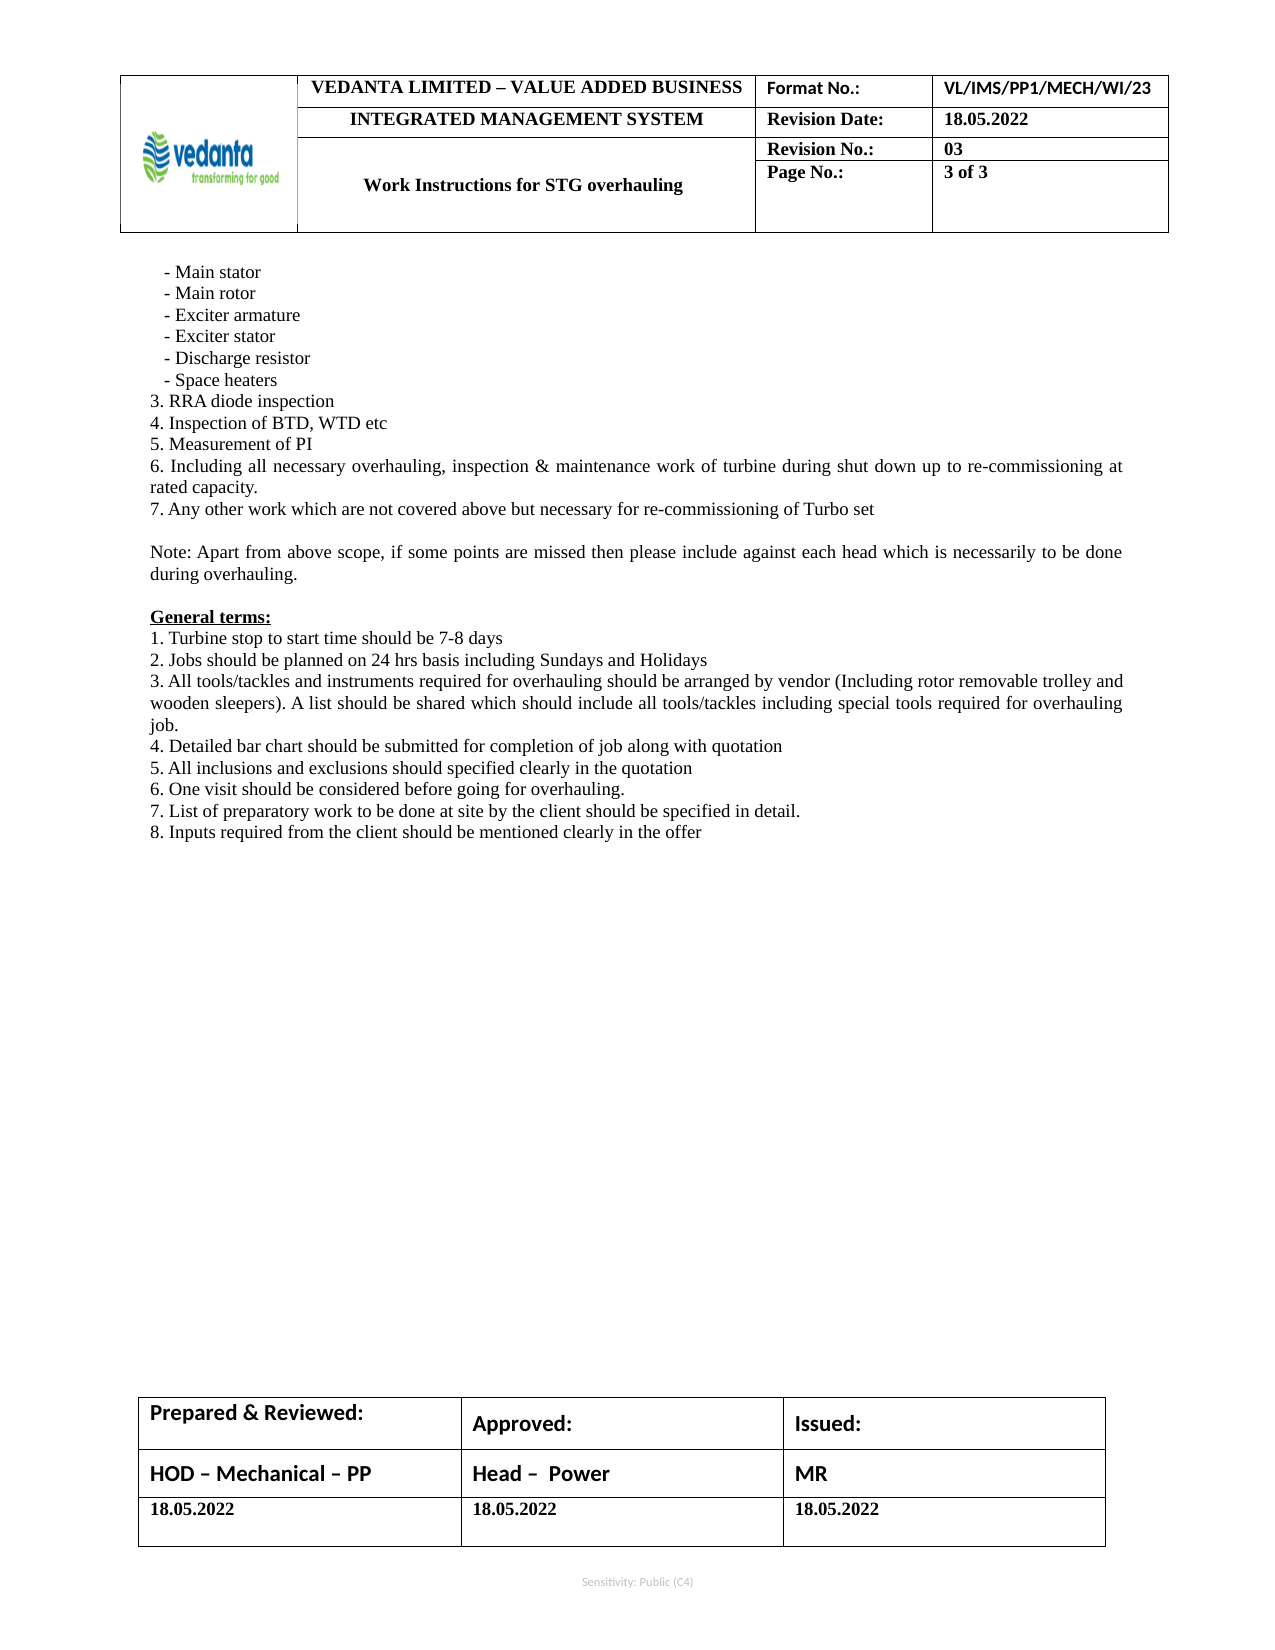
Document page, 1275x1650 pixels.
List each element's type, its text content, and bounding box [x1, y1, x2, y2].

text 2. Jobs should be planned on 24 hrs basis including Sundays and Holidays [150, 649, 1125, 670]
text 6. Including all necessary overhauling, inspection & maintenance work of turbine during shut down up to re-commissioning at rated capacity. [150, 455, 1125, 498]
text 3. All tools/tackles and instruments required for overhauling should be arranged by vendor (Including rotor removable trolley and wooden sleepers). A list should be shared which should include all tools/tackles including special tools required for overhauling job. [150, 670, 1125, 735]
text 4. Inspection of BTD, WTD etc [150, 412, 1125, 433]
text - Exciter stator [150, 325, 1125, 347]
text 7. List of preparatory work to be done at site by the client should be specified in detail. [150, 800, 1125, 821]
text 5. Measurement of PI [150, 433, 1125, 455]
text 6. One visit should be considered before going for overhauling. [150, 778, 1125, 800]
text General terms: [150, 606, 1125, 627]
text 8. Inputs required from the client should be mentioned clearly in the offer [150, 821, 1125, 843]
text 4. Detailed bar chart should be submitted for completion of job along with quotation [150, 735, 1125, 757]
text 1. Turbine stop to start time should be 7-8 days [150, 627, 1125, 649]
text - Space heaters [150, 368, 1125, 390]
text 7. Any other work which are not covered above but necessary for re-commissioning of Turbo set [150, 498, 1125, 519]
text Note: Apart from above scope, if some points are missed then please include against each head which is necessarily to be done during overhauling. [150, 541, 1125, 584]
text - Main stator [150, 261, 1125, 282]
text - Exciter armature [150, 304, 1125, 325]
text 5. All inclusions and exclusions should specified clearly in the quotation [150, 757, 1125, 778]
text - Main rotor [150, 282, 1125, 304]
picture [120, 84, 298, 224]
text 3. RRA diode inspection [150, 390, 1125, 412]
text - Discharge resistor [150, 347, 1125, 368]
